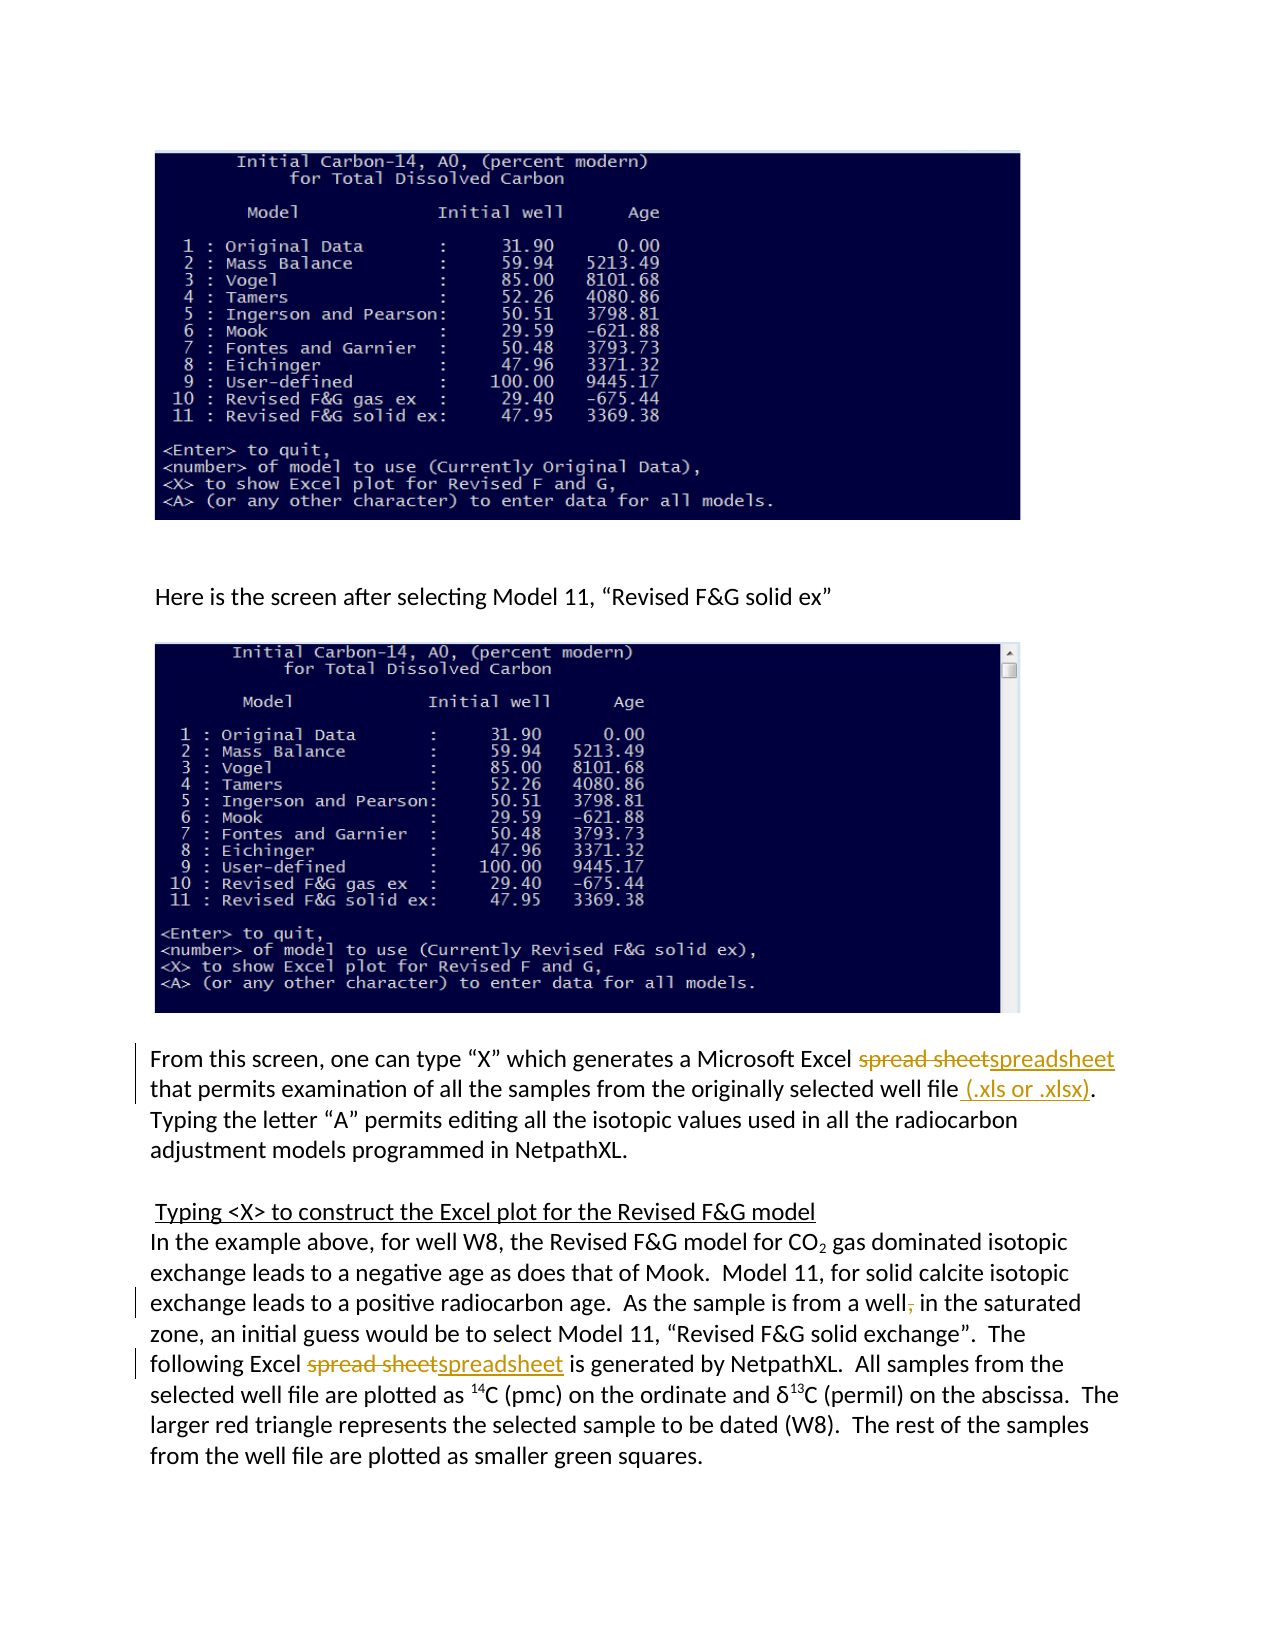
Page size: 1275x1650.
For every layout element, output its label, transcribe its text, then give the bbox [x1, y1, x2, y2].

picture [154, 642, 1021, 1013]
text In the example above, for well W8, the Revised F&G model for CO2 gas dominated isotopic exchange leads to a negative age as does that of Mook. Model 11, for solid calcite isotopic exchange leads to a positive radiocarbon age. As the sample is from a well in the saturated zone, an initial guess would be to select Model 11, “Revised F&G solid exchange”. The following Excel is generated by NetpathXL. All samples from the selected well file are plotted as 14C (pmc) on the ordinate and δ13C (permil) on the abscissa. The larger red triangle represents the selected sample to be dated (W8). The rest of the samples from the well file are plotted as smaller green squares. [150, 1226, 1125, 1470]
text Typing <X> to construct the Excel plot for the Revised F&G model [150, 1196, 1125, 1226]
text Here is the screen after selecting Model 11, “Revised F&G solid ex” [150, 581, 1125, 612]
text From this screen, one can type “X” which generates a Microsoft Excel that permits examination of all the samples from the originally selected well file. Typing the letter “A” permits editing all the isotopic values used in all the radiocarbon adjustment models programmed in NetpathXL. [150, 1043, 1125, 1165]
picture [154, 150, 1021, 520]
